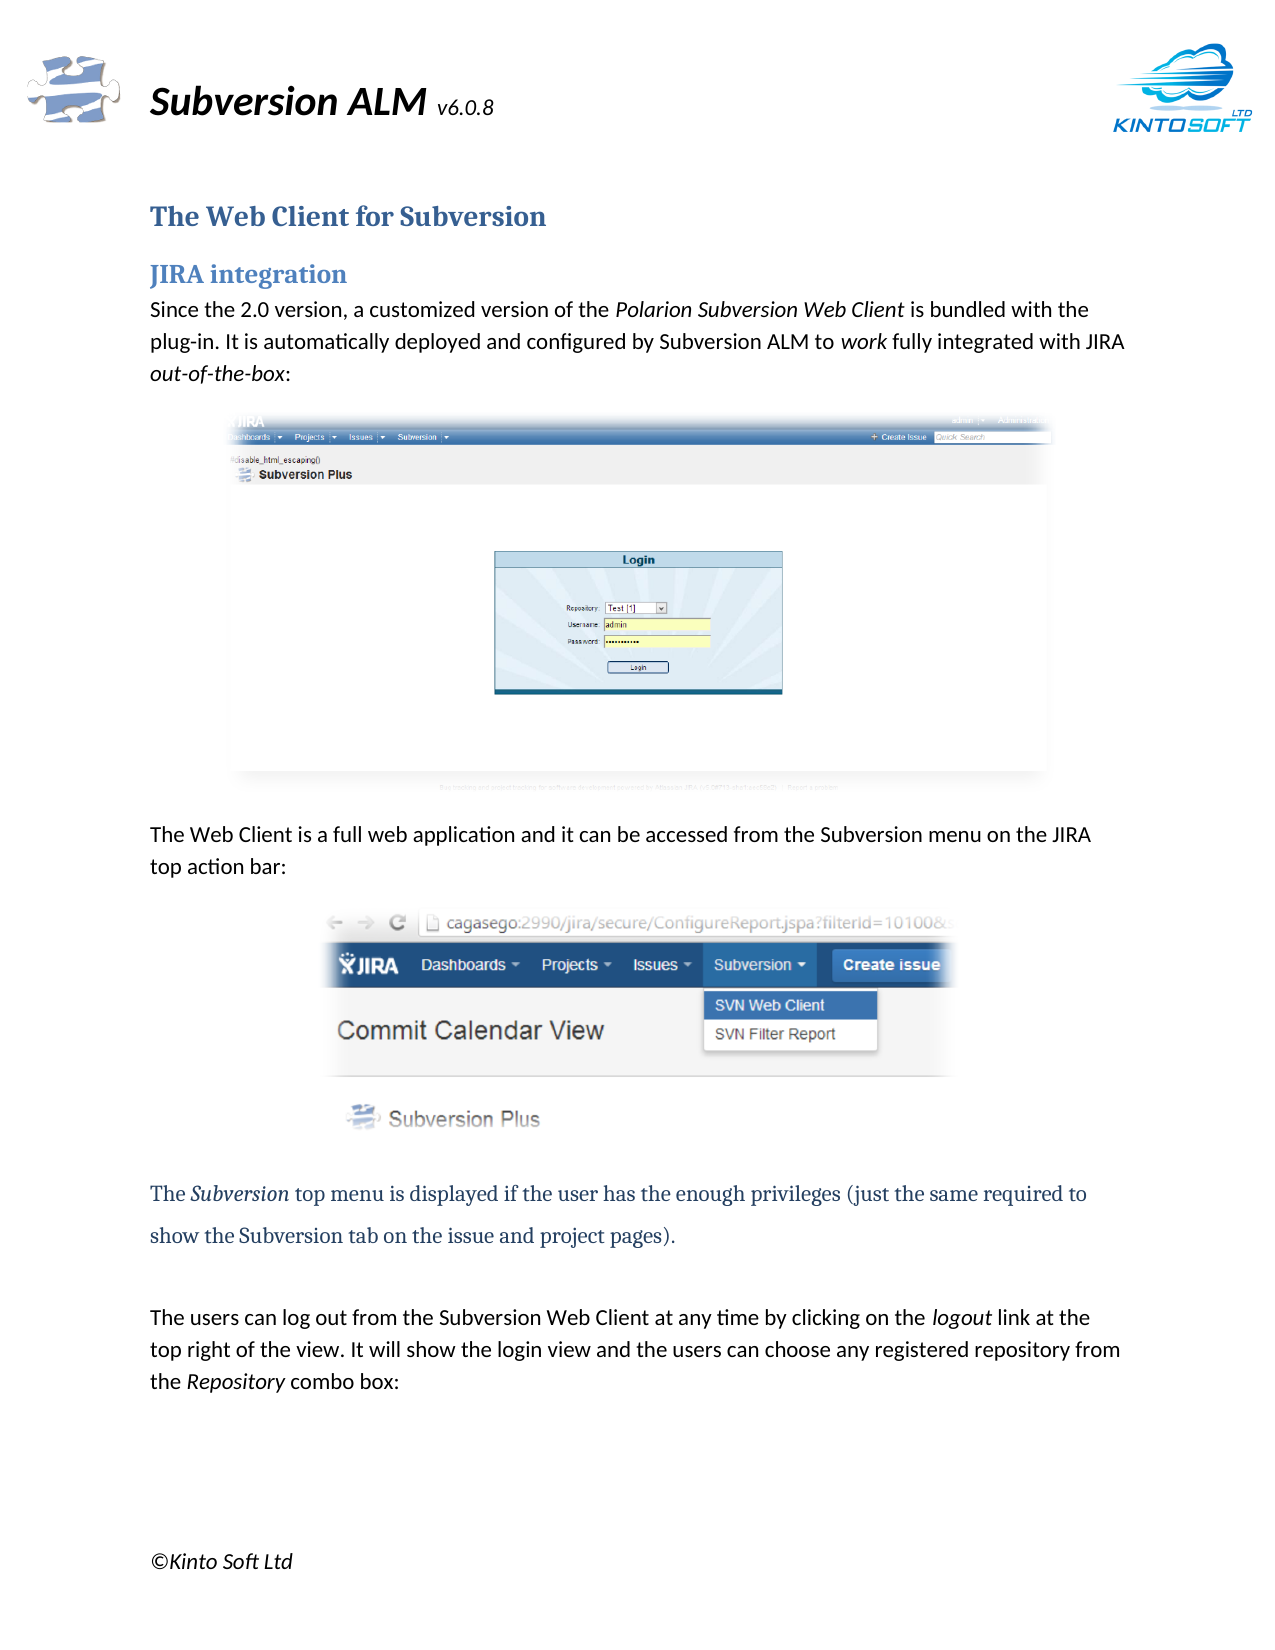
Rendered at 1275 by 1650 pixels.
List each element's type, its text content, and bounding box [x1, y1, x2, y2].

subtitle JIRA integration [150, 259, 1125, 291]
picture [347, 933, 931, 1112]
text Since the 2.0 version, a customized version of the Polarion Subversion Web Client is bundled with the plug-in. It is automatically deployed and configured by Subversion ALM to work fully integrated with JIRA out-of-the-box: [150, 295, 1125, 387]
picture [26, 52, 121, 122]
subtitle The Subversion top menu is displayed if the user has the enough privileges (just the same required to show the Subversion tab on the issue and project pages). [150, 1164, 1100, 1249]
text The Web Client is a full web application and it can be accessed from the Subversion menu on the JIRA top action bar: [150, 820, 1125, 880]
picture [252, 441, 1029, 767]
text The users can log out from the Subversion Web Client at any time by clicking on the logout link at the top right of the view. It will show the login view and the users can choose any registered repository from the Repository combo box: [150, 1303, 1125, 1395]
picture [1108, 42, 1255, 134]
subtitle The Web Client for Subversion [150, 200, 1125, 233]
picture [1208, 121, 1217, 129]
